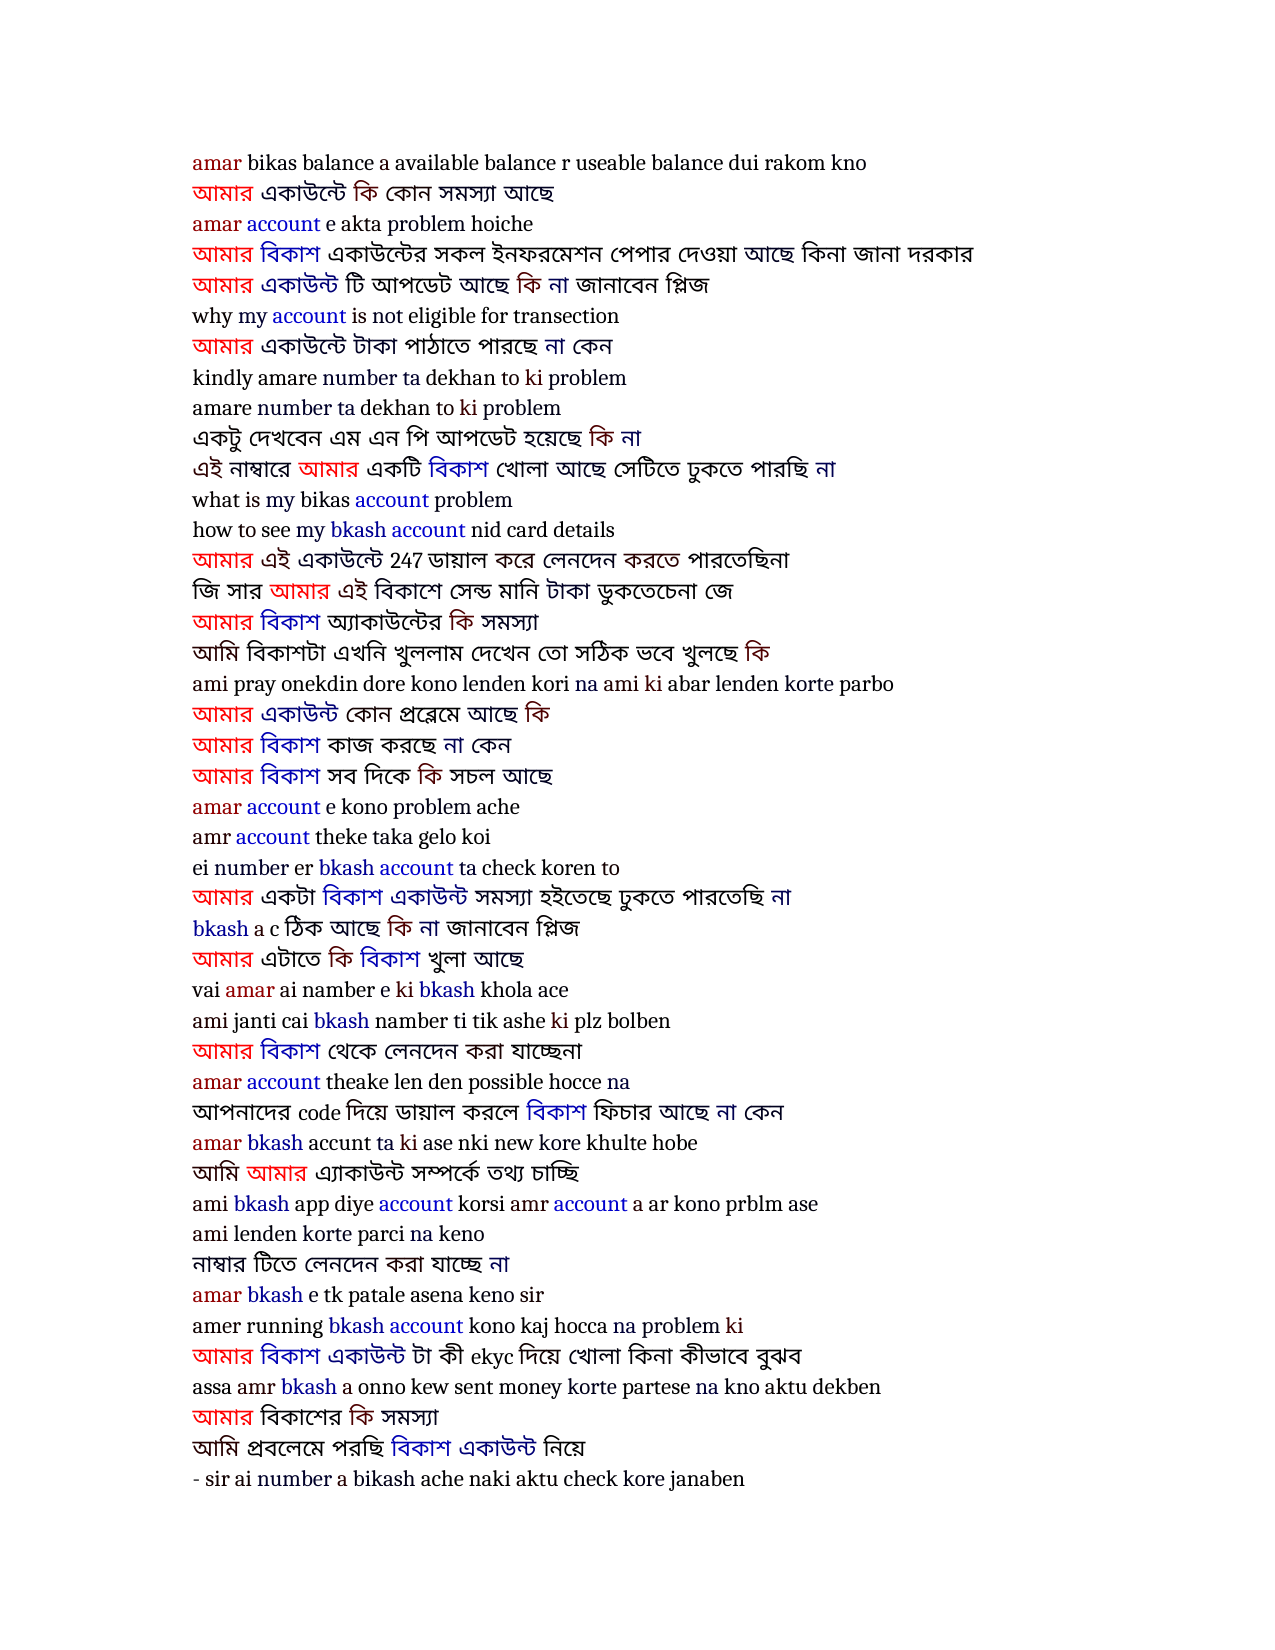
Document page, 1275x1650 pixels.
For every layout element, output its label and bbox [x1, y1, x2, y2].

text [187, 150, 1087, 1492]
